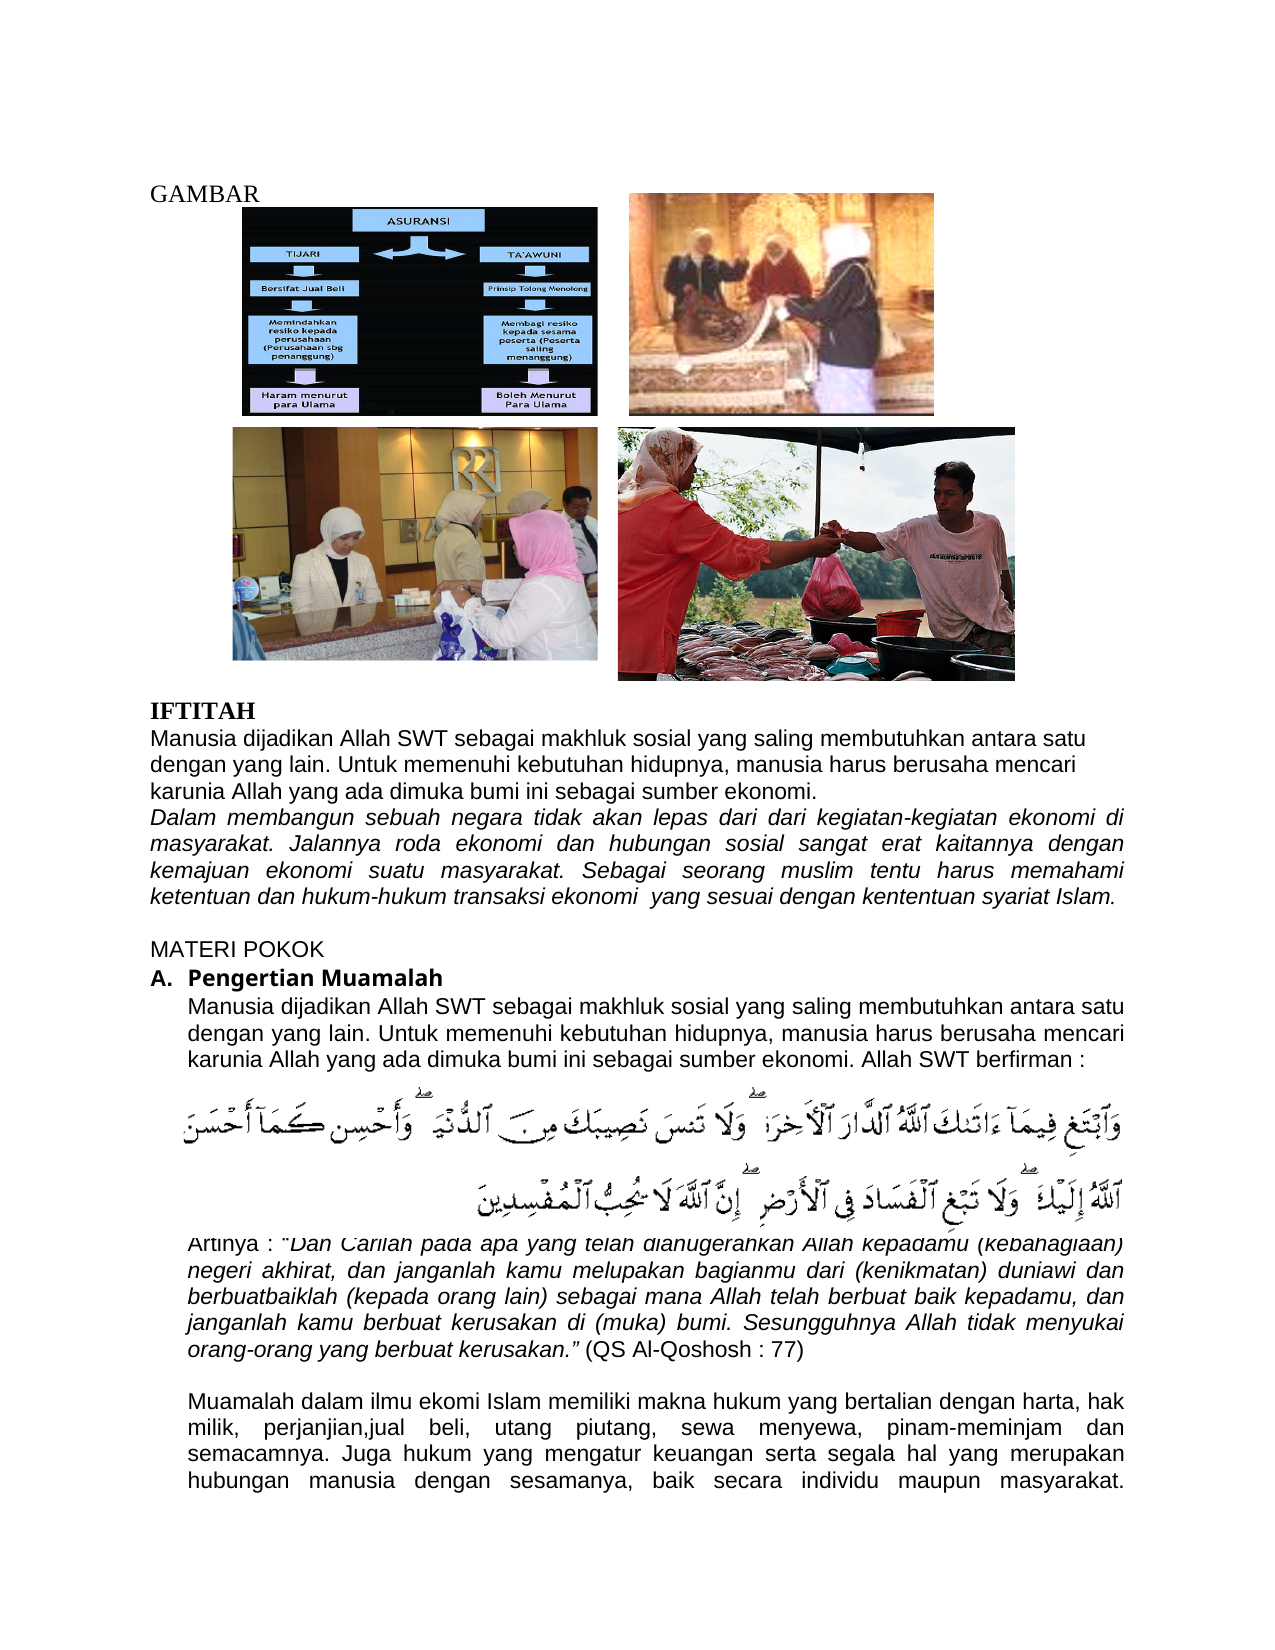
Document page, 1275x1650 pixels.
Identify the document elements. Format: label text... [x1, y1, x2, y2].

list Pengertian Muamalah [150, 962, 1125, 993]
text Dalam membangun sebuah negara tidak akan lepas dari dari kegiatan-kegiatan ekonomi di masyarakat. Jalannya roda ekonomi dan hubungan sosial sangat erat kaitannya dengan kemajuan ekonomi suatu masyarakat. Sebagai seorang muslim tentu harus memahami ketentuan dan hukum-hukum transaksi ekonomi yang sesuai dengan kententuan syariat Islam. [150, 804, 1125, 910]
text Syarat keduanya : [629, 193, 934, 416]
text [187, 1388, 1125, 1493]
text Manusia dijadikan Allah SWT sebagai makhluk sosial yang saling membutuhkan antara satu dengan yang lain. Untuk memenuhi kebutuhan hidupnya, manusia harus berusaha mencari karunia Allah yang ada dimuka bumi ini sebagai sumber ekonomi. [150, 725, 1125, 804]
title MATERI POKOK [150, 936, 1125, 962]
picture [232, 427, 598, 661]
picture [183, 1086, 1122, 1238]
text Artinya : “Dan Carilah pada apa yang telah dianugerahkan Allah kepadamu (kebahagiaan) negeri akhirat, dan janganlah kamu melupakan bagianmu dari (kenikmatan) duniawi dan berbuatbaiklah (kepada orang lain) sebagai mana Allah telah berbuat baik kepadamu, dan janganlah kamu berbuat kerusakan di (muka) bumi. Sesungguhnya Allah tidak menyukai orang-orang yang berbuat kerusakan.” (QS Al-Qoshosh : 77) [187, 1230, 1125, 1362]
text Manusia dijadikan Allah SWT sebagai makhluk sosial yang saling membutuhkan antara satu dengan yang lain. Untuk memenuhi kebutuhan hidupnya, manusia harus berusaha mencari karunia Allah yang ada dimuka bumi ini sebagai sumber ekonomi. Allah SWT berfirman : [187, 993, 1125, 1072]
text GAMBAR [150, 179, 1125, 207]
title IFTITAH [150, 696, 1125, 725]
picture [242, 207, 598, 416]
picture [617, 427, 1015, 681]
